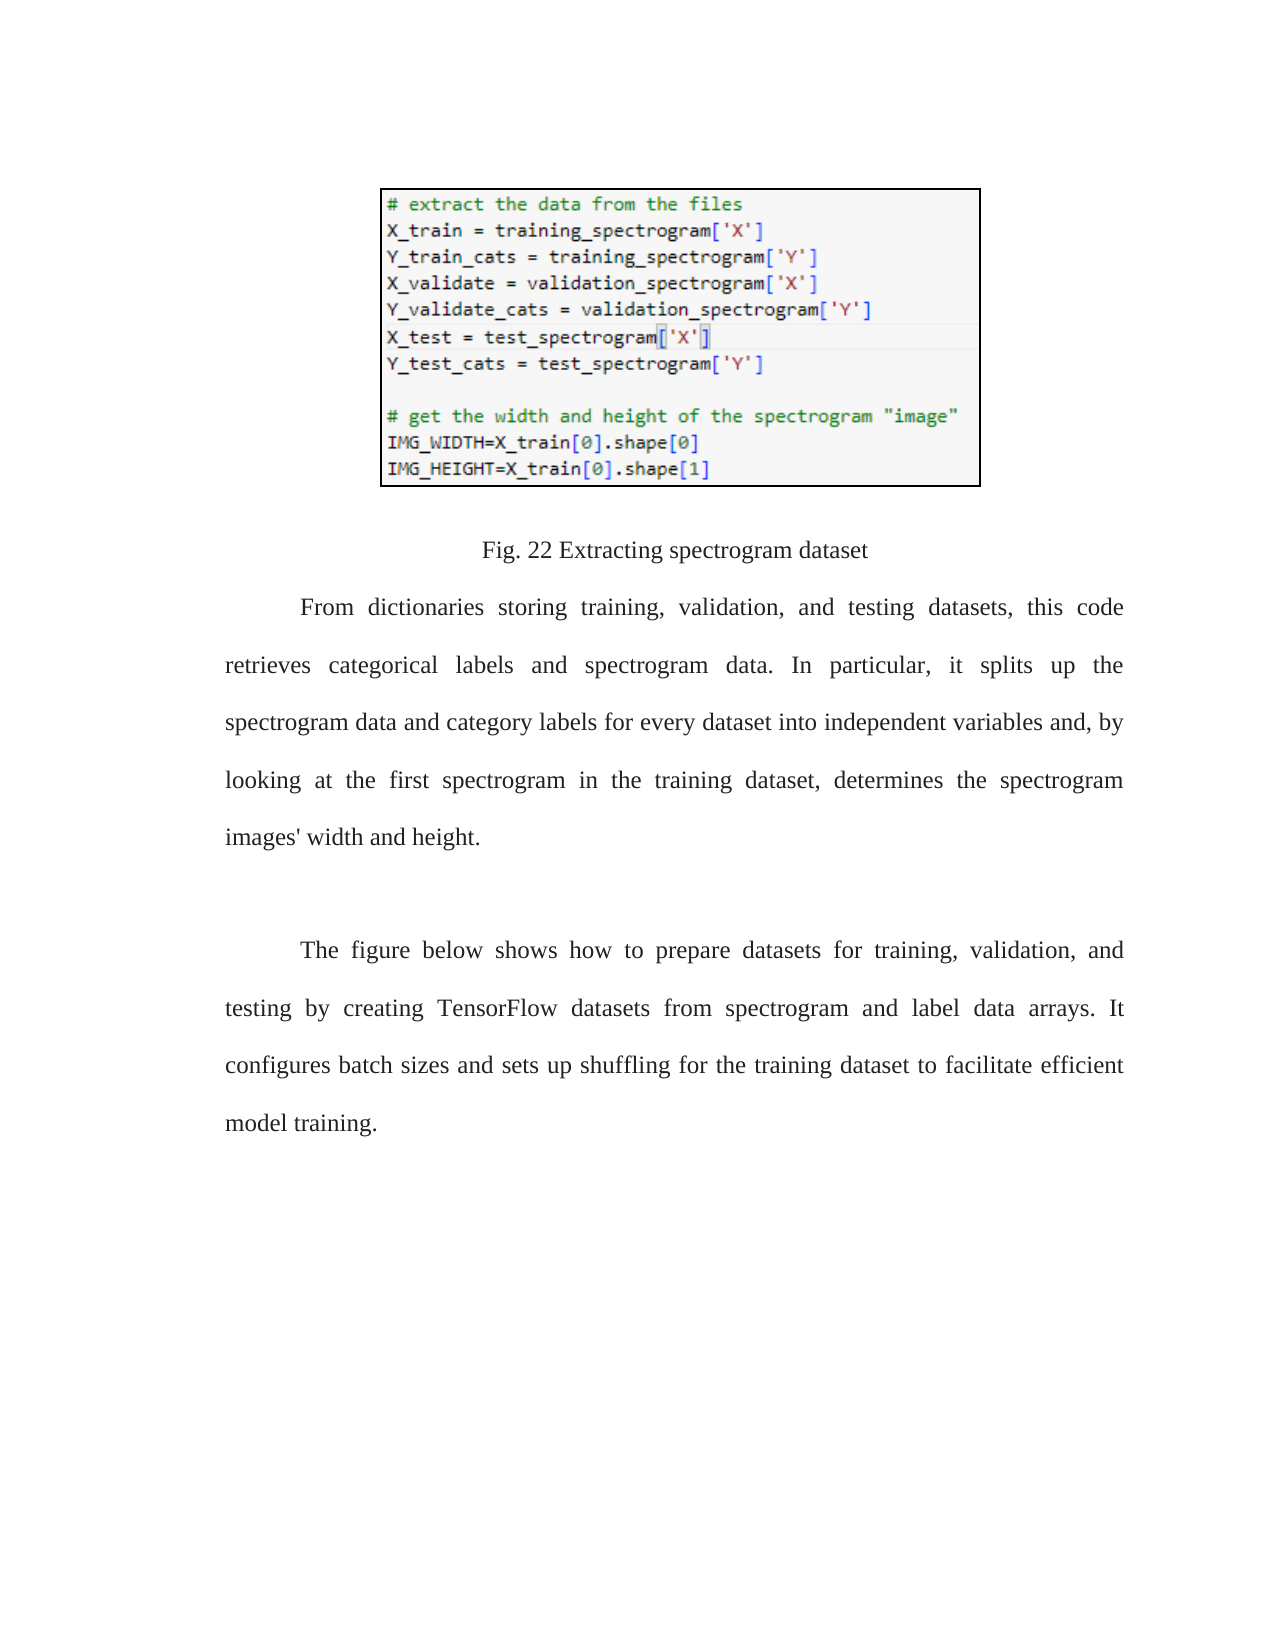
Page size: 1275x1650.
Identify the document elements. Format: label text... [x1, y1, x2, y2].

text The figure below shows how to prepare datasets for training, validation, and testing by creating TensorFlow datasets from spectrogram and label data arrays. It configures batch sizes and sets up shuffling for the training dataset to facilitate efficient model training. [225, 935, 1125, 1136]
text From dictionaries storing training, validation, and testing datasets, this code retrieves categorical labels and spectrogram data. In particular, it splits up the spectrogram data and category labels for every dataset into independent variables and, by looking at the first spectrogram in the training dataset, determines the spectrogram images' width and height. [225, 592, 1125, 851]
picture [382, 190, 979, 485]
